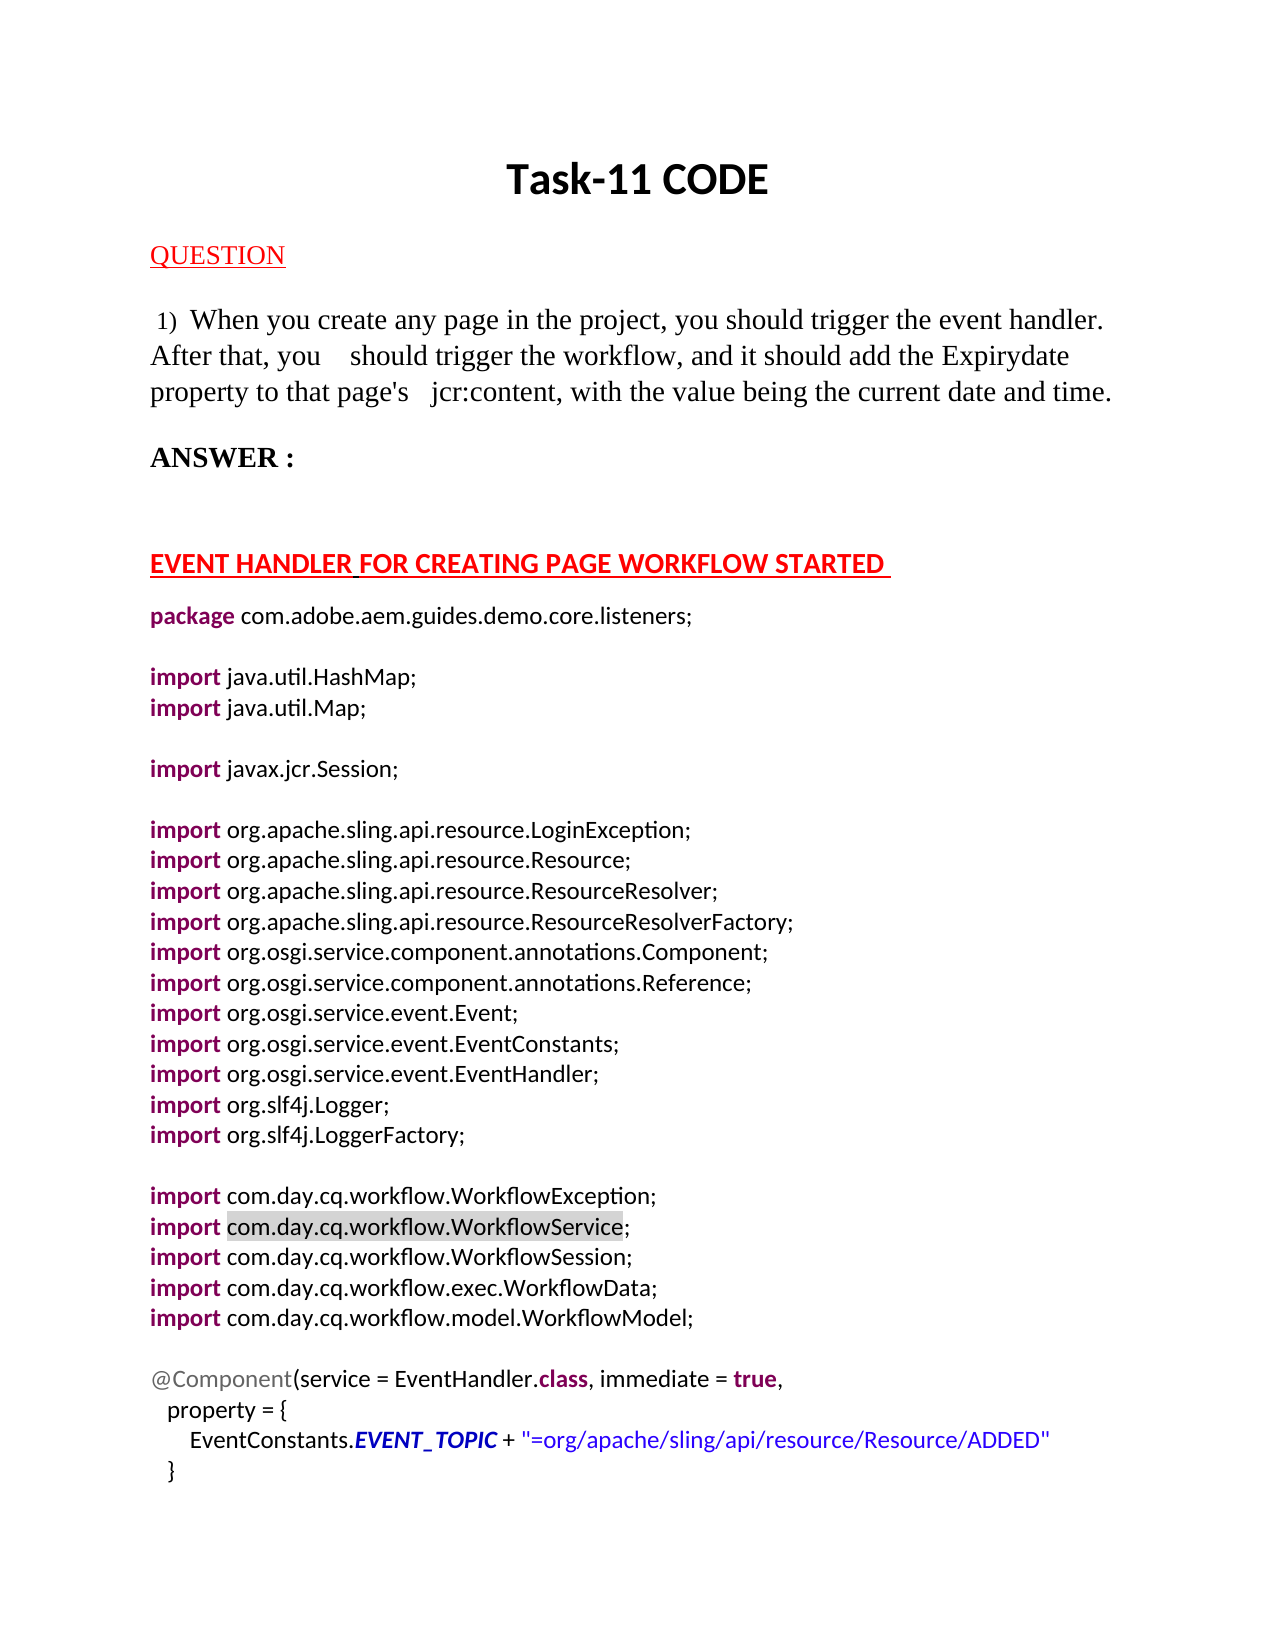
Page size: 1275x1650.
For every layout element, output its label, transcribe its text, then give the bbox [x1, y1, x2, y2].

text import java.util.HashMap; [150, 662, 1125, 692]
text import org.apache.sling.api.resource.ResourceResolver; [150, 875, 1125, 906]
text import org.osgi.service.event.Event; [150, 997, 1125, 1028]
text QUESTION [150, 239, 1125, 271]
text import com.day.cq.workflow.WorkflowSession; [150, 1241, 1125, 1272]
text package com.adobe.aem.guides.demo.core.listeners; [150, 601, 1125, 631]
text import com.day.cq.workflow.WorkflowException; [150, 1180, 1125, 1211]
text import org.slf4j.Logger; [150, 1089, 1125, 1119]
text import org.slf4j.LoggerFactory; [150, 1119, 1125, 1150]
text import org.osgi.service.event.EventHandler; [150, 1058, 1125, 1089]
text import java.util.Map; [150, 692, 1125, 723]
text import org.osgi.service.event.EventConstants; [150, 1028, 1125, 1058]
text Task-11 CODE [150, 150, 1125, 206]
text ANSWER : [150, 440, 1125, 473]
text import javax.jcr.Session; [150, 753, 1125, 784]
text EventConstants.EVENT_TOPIC + "=org/apache/sling/api/resource/Resource/ADDED" [150, 1424, 1125, 1455]
text import com.day.cq.workflow.exec.WorkflowData; [150, 1272, 1125, 1302]
text } [150, 1455, 1125, 1486]
text import org.apache.sling.api.resource.ResourceResolverFactory; [150, 906, 1125, 936]
text import org.osgi.service.component.annotations.Component; [150, 936, 1125, 967]
text import com.day.cq.workflow.WorkflowService; [623, 1211, 1125, 1241]
text @Component(service = EventHandler.class, immediate = true, [150, 1363, 1125, 1394]
text property = { [150, 1394, 1125, 1424]
text EVENT HANDLER FOR CREATING PAGE WORKFLOW STARTED [150, 545, 1125, 581]
text import org.osgi.service.component.annotations.Reference; [150, 967, 1125, 997]
text import org.apache.sling.api.resource.LoginException; [150, 814, 1125, 845]
text 1) When you create any page in the project, you should trigger the event handler. After that, you should trigger the workflow, and it should add the Expirydate property to that page's jcr:content, with the value being the current date and time. [150, 302, 1125, 408]
text import com.day.cq.workflow.model.WorkflowModel; [150, 1302, 1125, 1333]
text import org.apache.sling.api.resource.Resource; [150, 845, 1125, 875]
